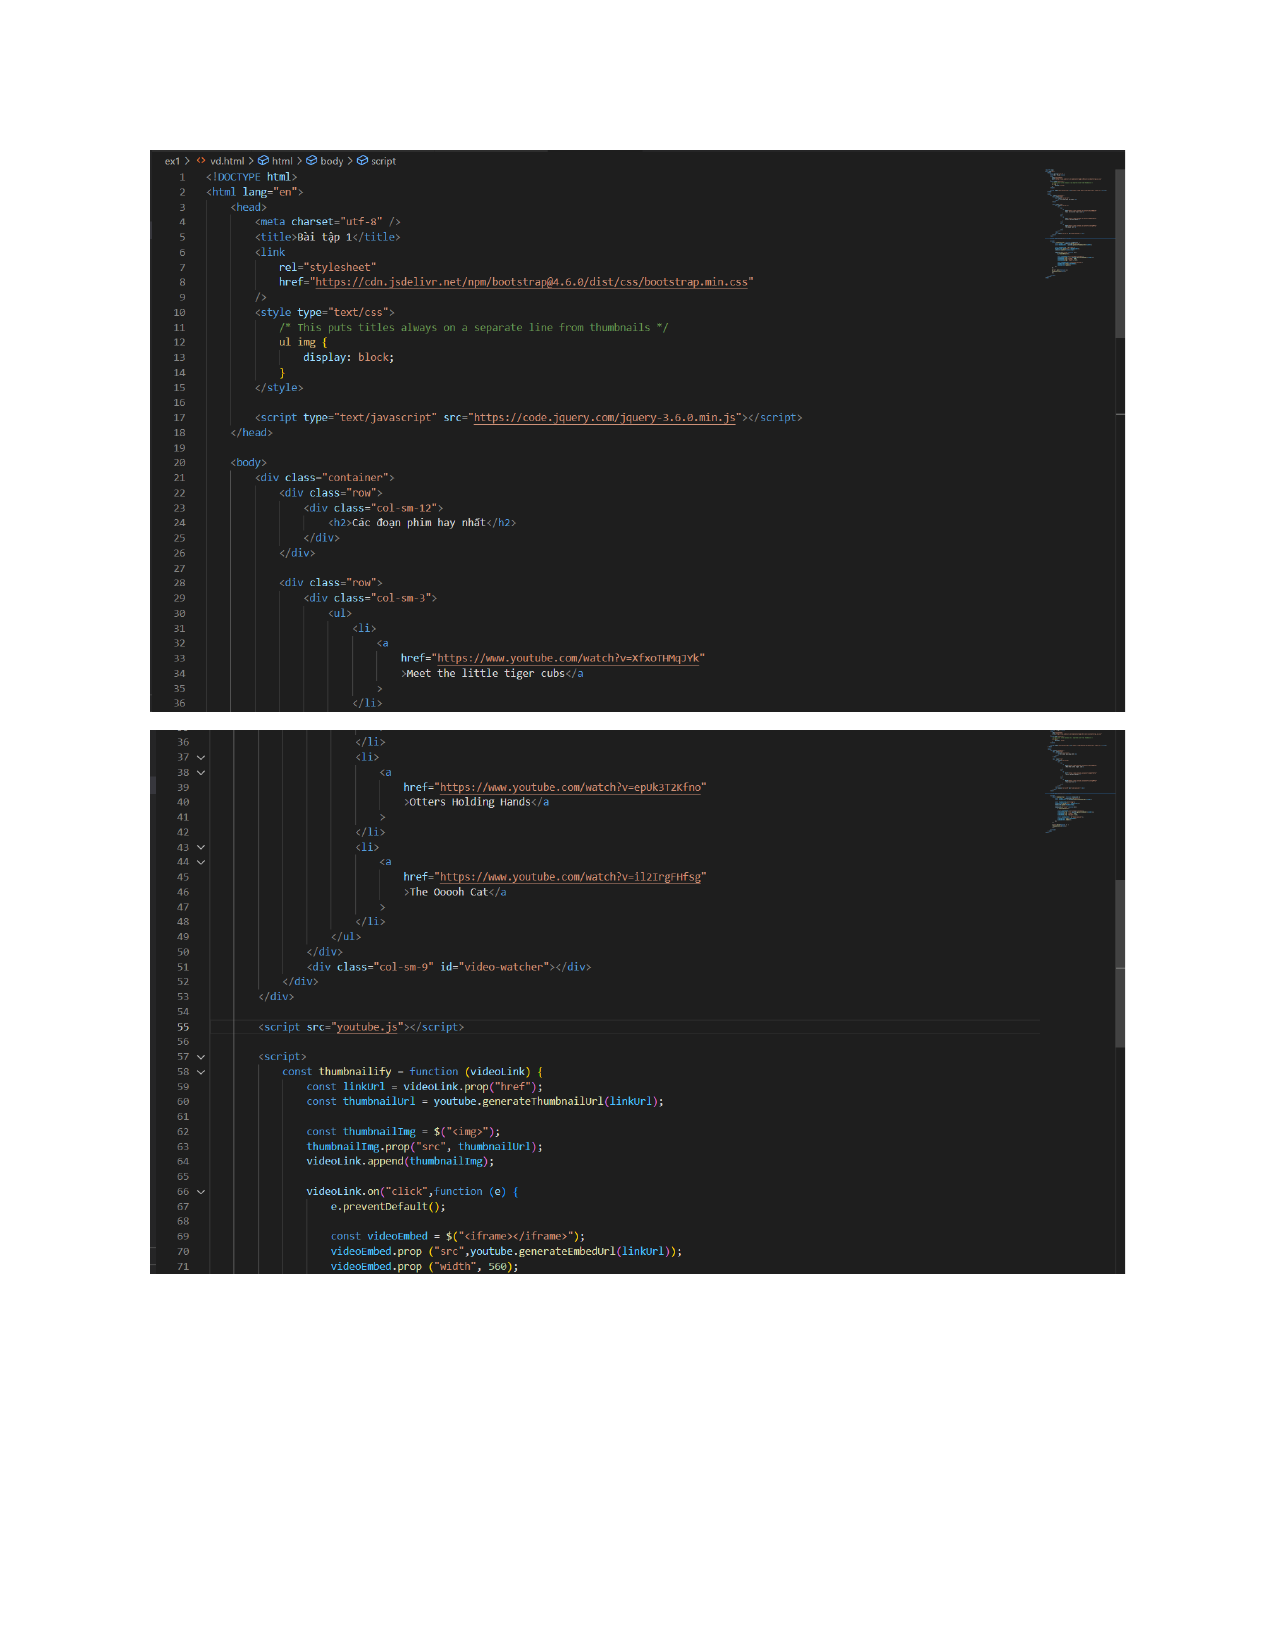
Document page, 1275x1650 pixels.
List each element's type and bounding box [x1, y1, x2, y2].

picture [150, 730, 1125, 1274]
picture [150, 150, 1125, 712]
